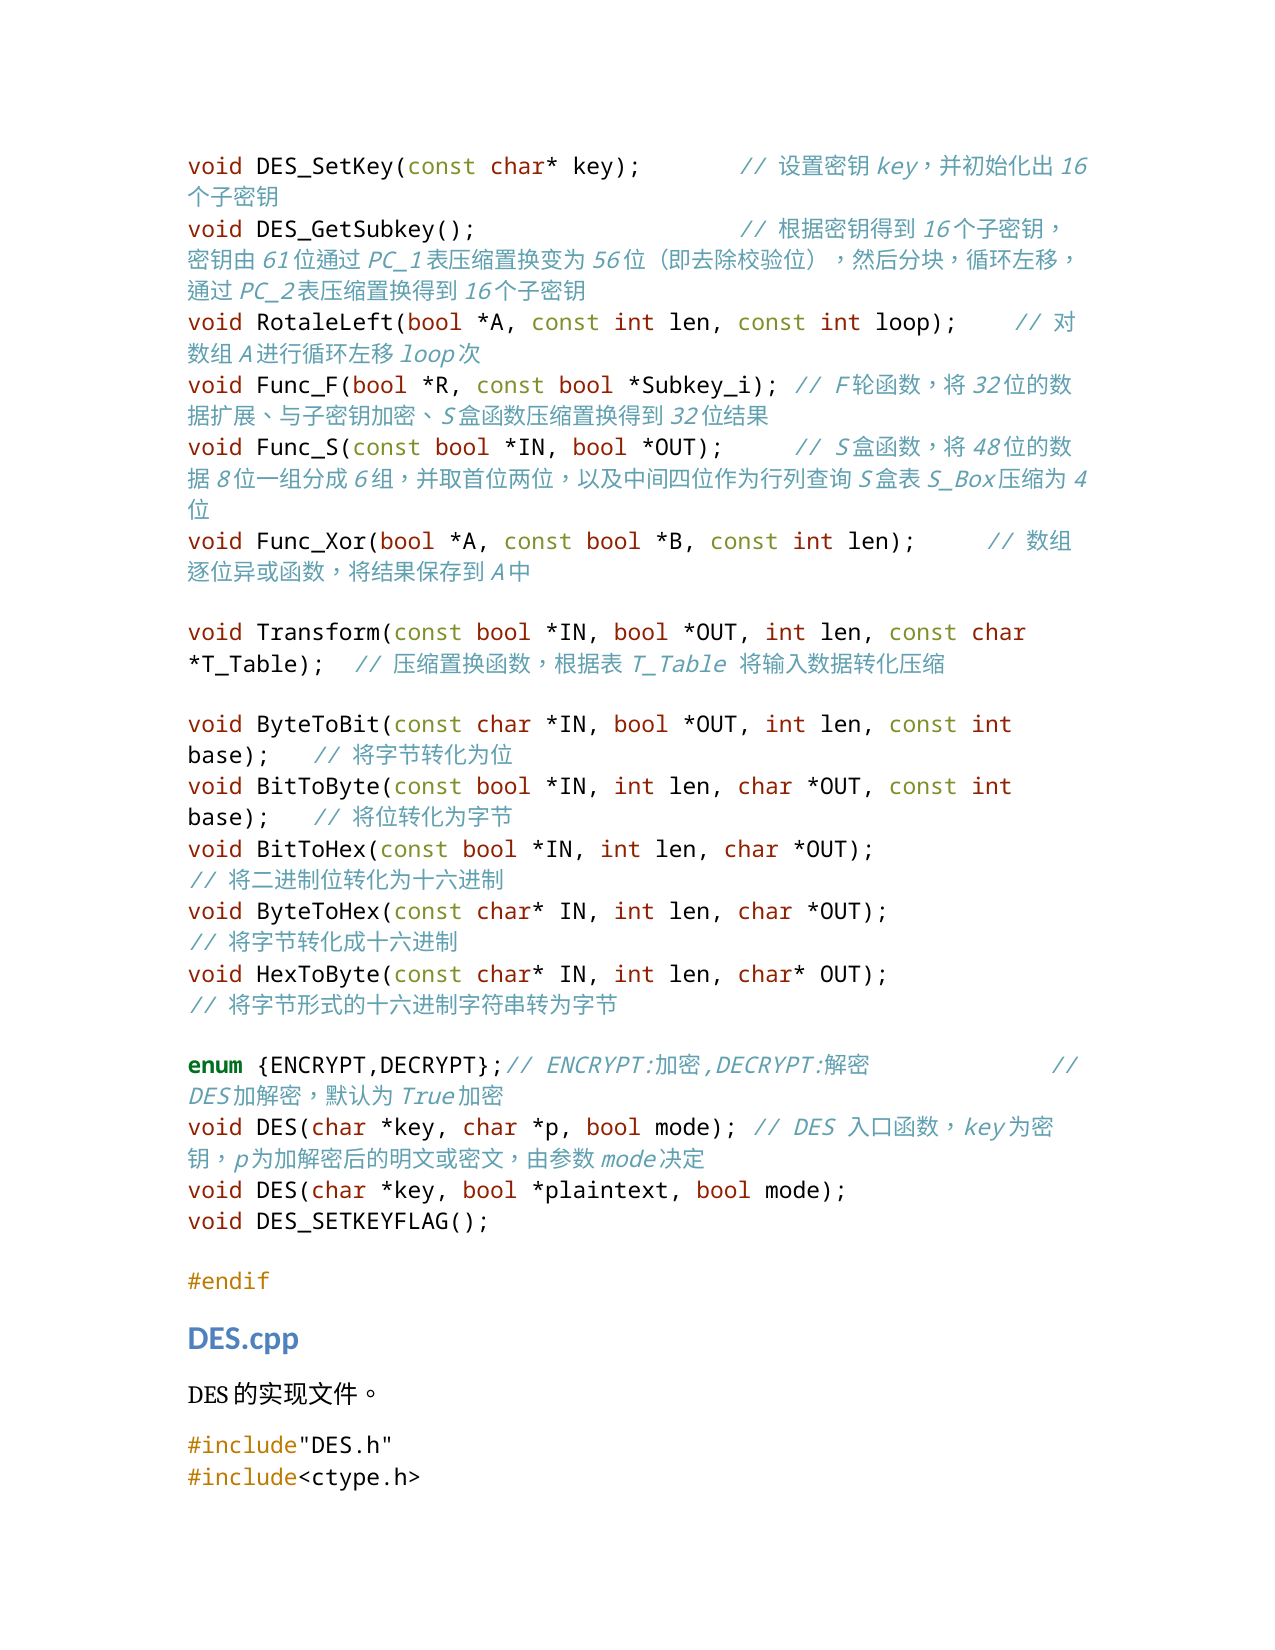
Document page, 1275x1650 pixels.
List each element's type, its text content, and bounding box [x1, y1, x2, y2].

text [187, 150, 1087, 1296]
text DES的实现文件。 [187, 1377, 1087, 1411]
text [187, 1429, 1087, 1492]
subtitle DES.cpp [187, 1317, 1087, 1358]
